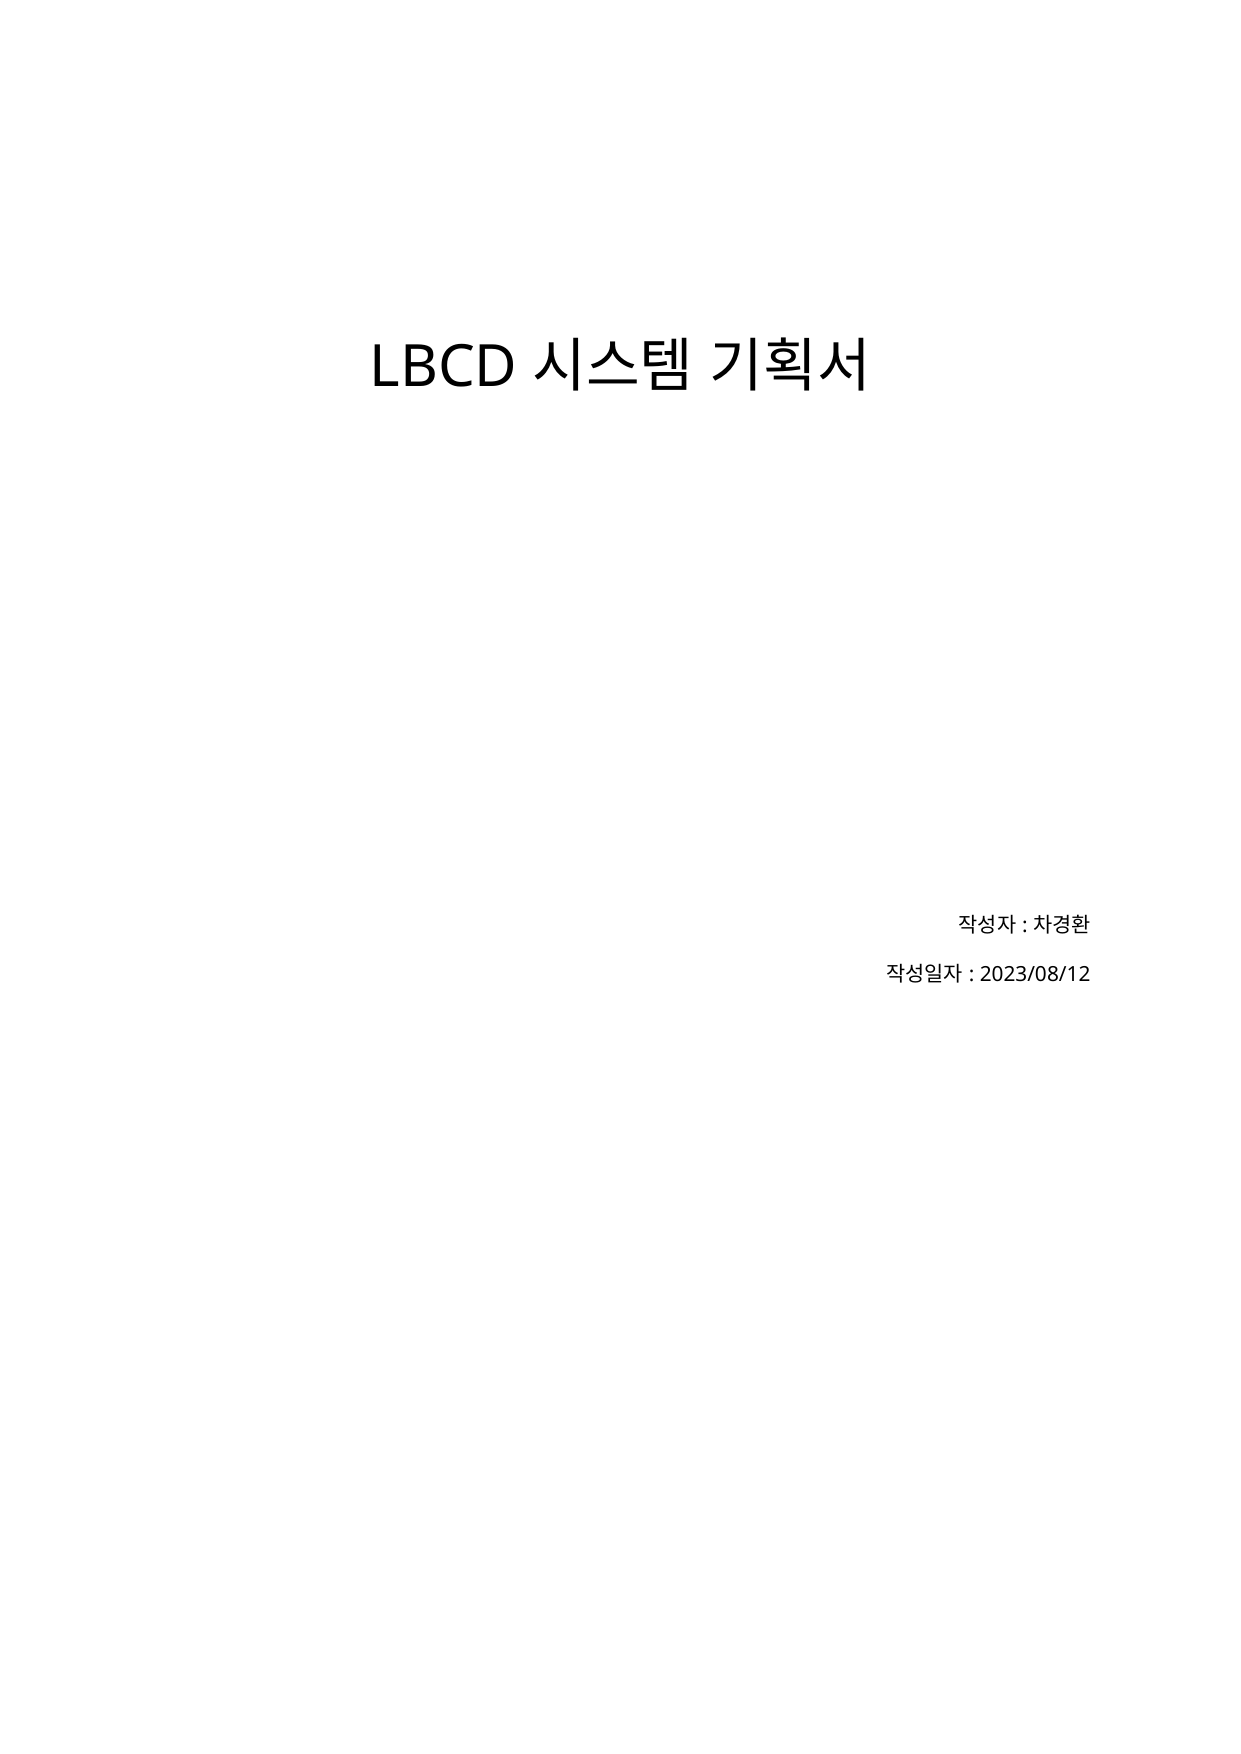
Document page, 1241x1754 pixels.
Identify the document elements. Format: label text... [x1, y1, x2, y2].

text LBCD 시스템 기획서 [150, 319, 1090, 404]
text 작성자 : 차경환 [150, 908, 1090, 938]
text 작성일자 : 2023/08/12 [150, 958, 1090, 988]
